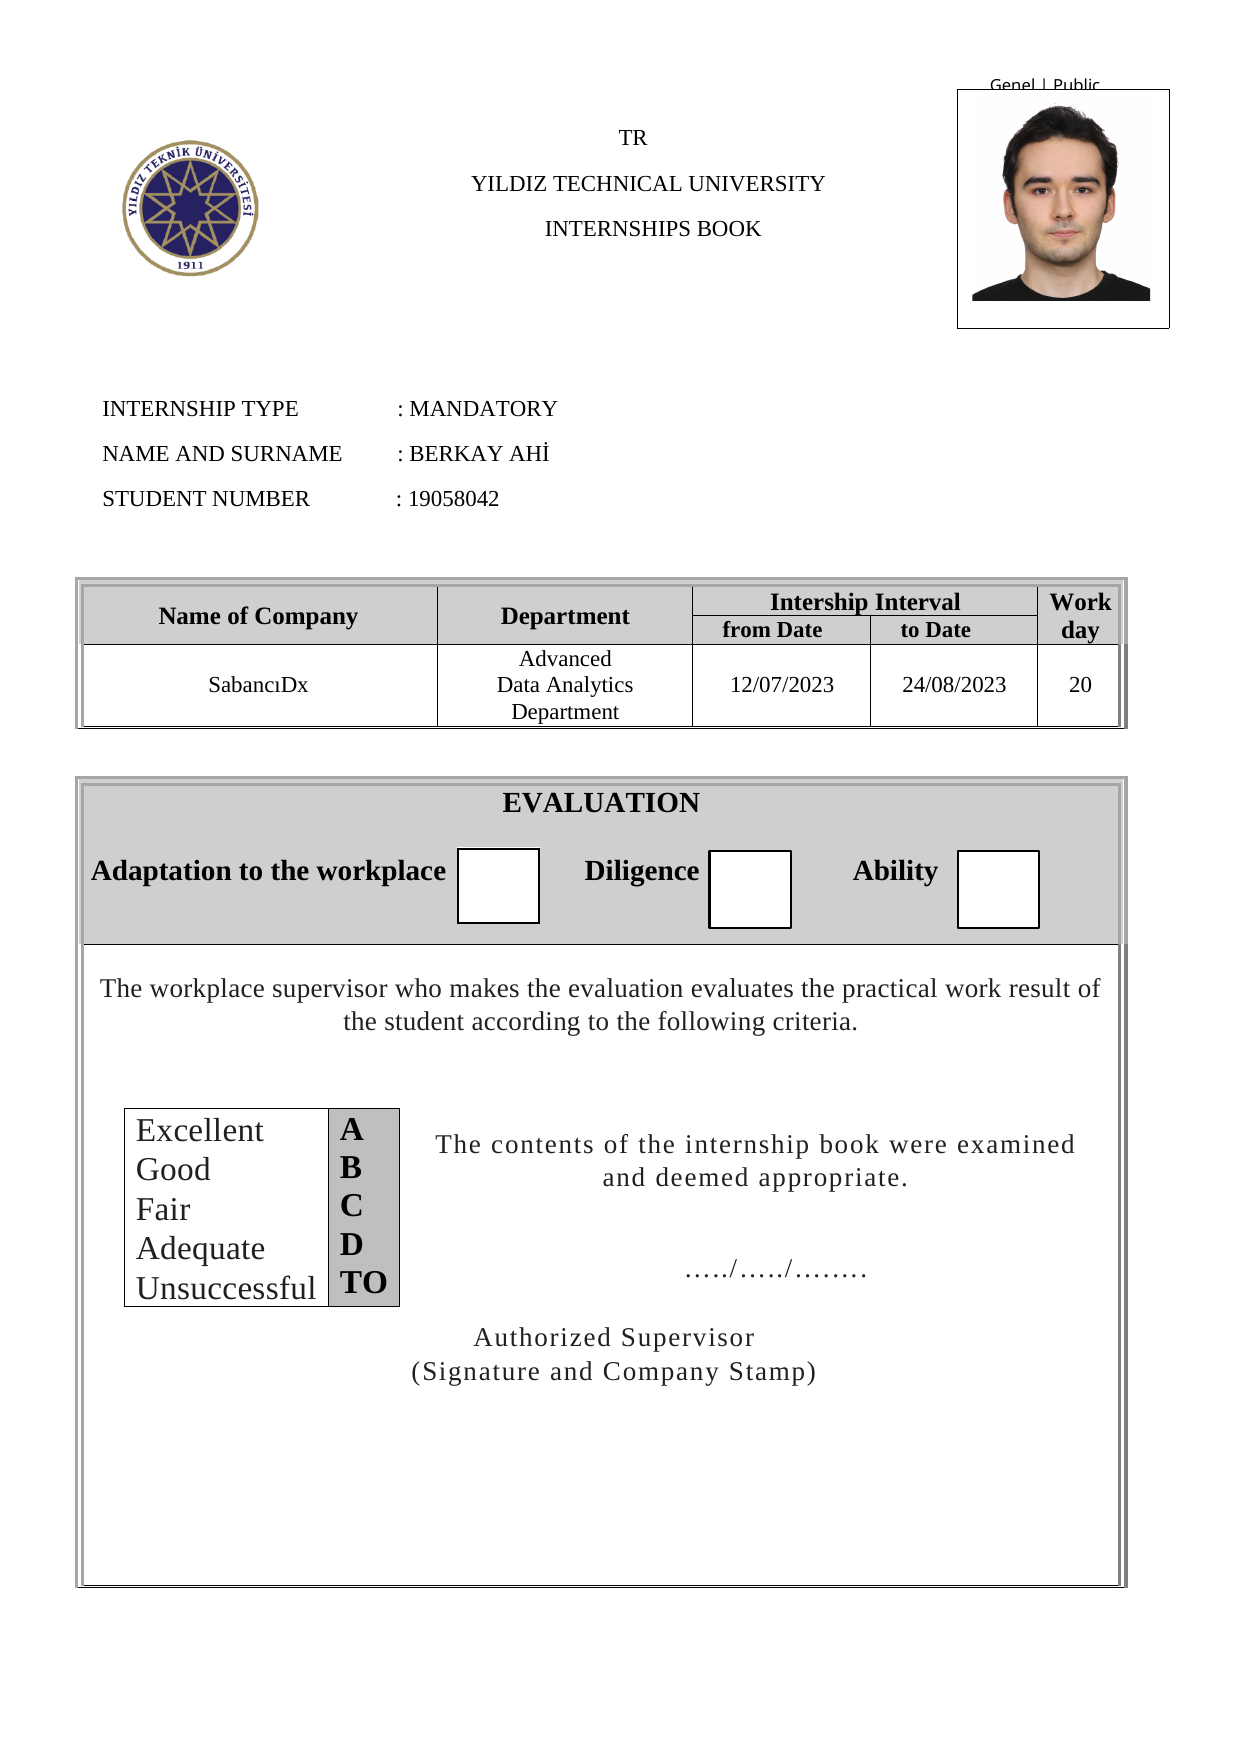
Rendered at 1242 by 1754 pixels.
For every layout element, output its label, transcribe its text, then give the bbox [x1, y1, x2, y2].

table_header Work day [1038, 580, 1123, 644]
picture [972, 96, 1151, 301]
text STUDENT NUMBER : 19058042 [102, 485, 1100, 512]
table_cell 20 [1038, 645, 1118, 726]
text NAME AND SURNAME : BERKAY AHİ [102, 440, 1100, 467]
table_cell Advanced Data Analytics Department [438, 645, 692, 726]
table_header Intership Interval [693, 587, 1037, 615]
table_cell 24/08/2023 [871, 645, 1037, 726]
table_header Name of Company [79, 580, 437, 644]
table_header EVALUATION Adaptation to the workplace Diligence Ability [79, 779, 1123, 944]
table_header Department [438, 587, 692, 644]
table_cell 12/07/2023 [693, 645, 870, 726]
text TR [278, 124, 957, 151]
table_cell SabancıDx [84, 645, 437, 726]
text YILDIZ TECHNICAL UNIVERSITY [278, 169, 957, 196]
table_cell The workplace supervisor who makes the evaluation evaluates the practical work result of the student according to the following criteria. The contents of the internship book were examined and deemed appropriate. …../…../….…. Authorized Supervisor (Signature and Company Stamp) [84, 945, 1118, 1585]
text INTERNSHIP TYPE : MANDATORY [102, 395, 1100, 421]
table_cell from Date [693, 616, 870, 644]
text INTERNSHIPS BOOK [278, 215, 957, 241]
table_cell to Date [871, 616, 1037, 644]
picture [101, 118, 278, 306]
